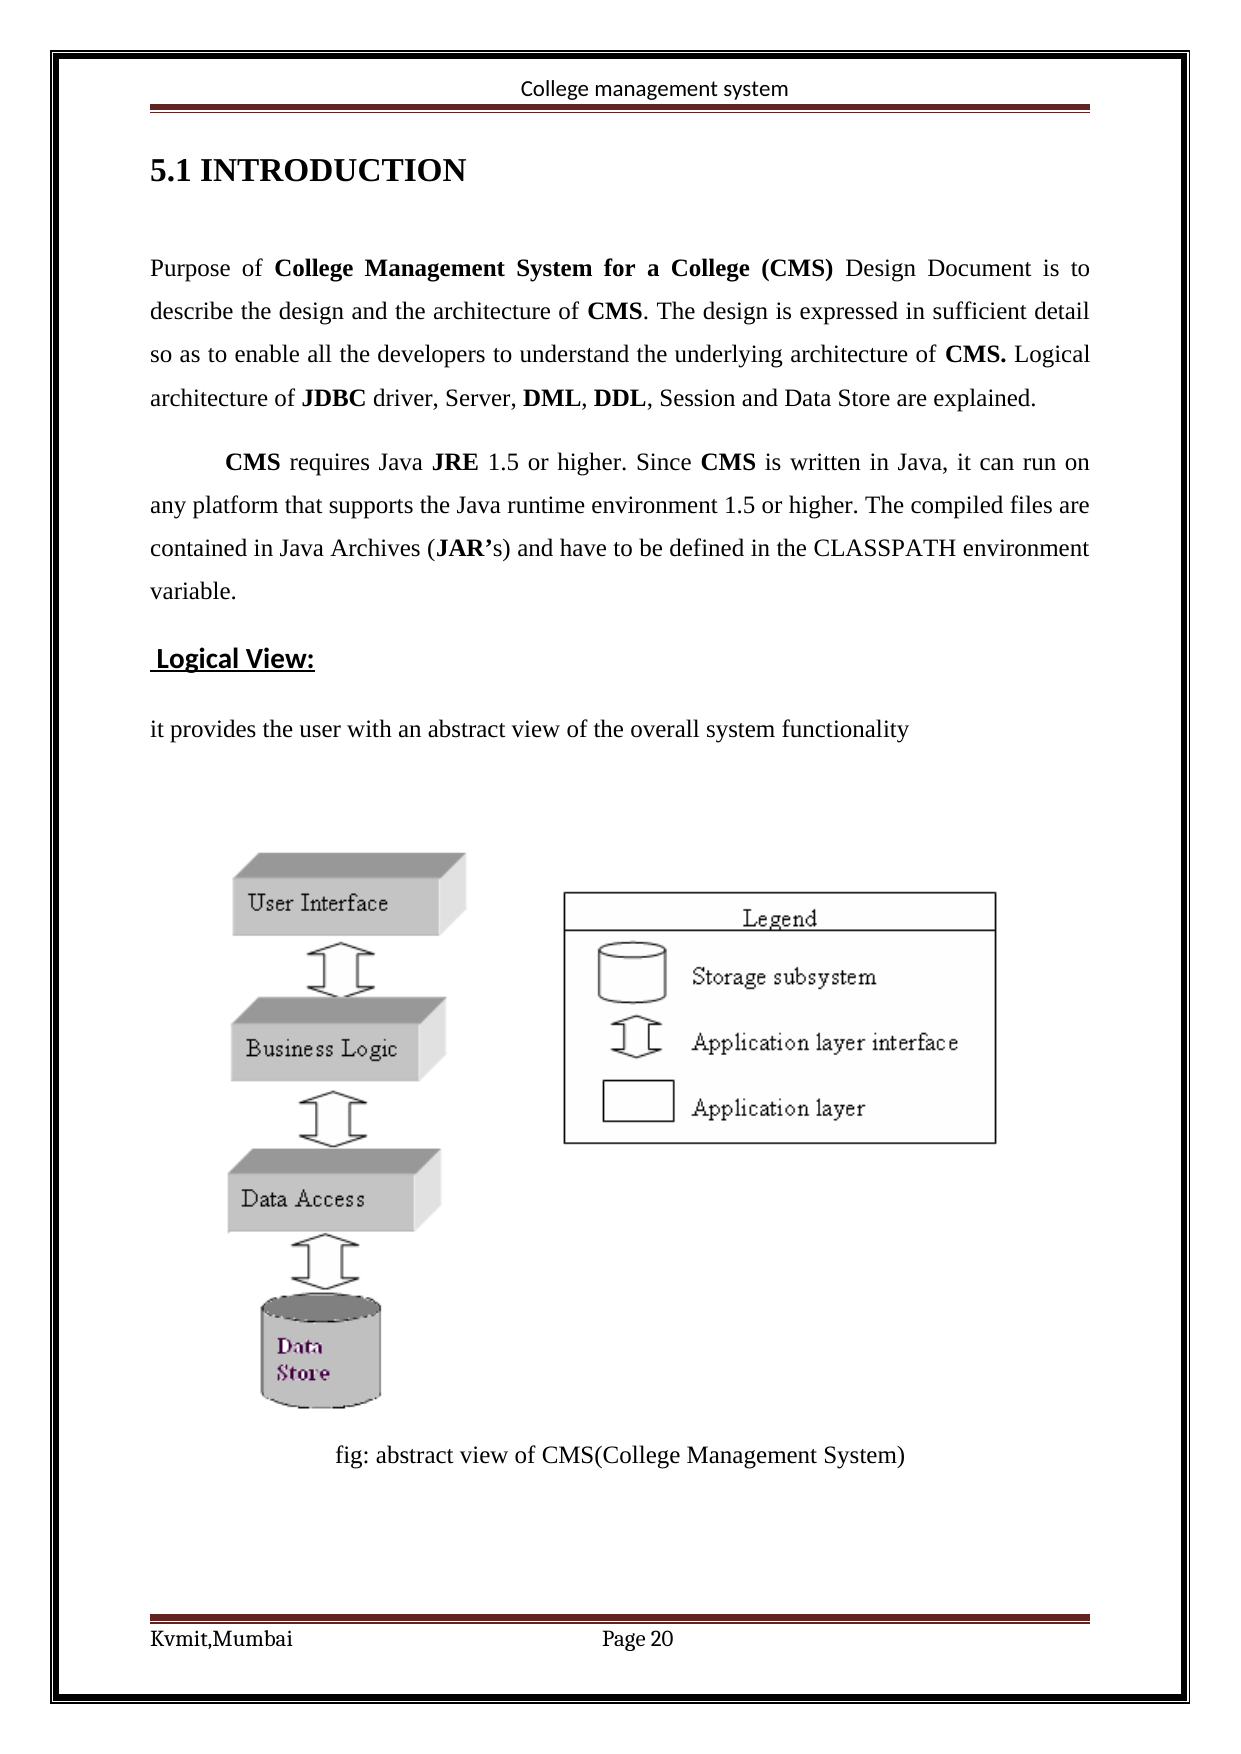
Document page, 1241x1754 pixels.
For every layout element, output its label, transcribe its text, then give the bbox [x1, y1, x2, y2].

text 5.1 INTRODUCTION [150, 150, 1090, 188]
text Logical View: [150, 640, 1090, 676]
text Purpose of College Management System for a College (CMS) Design Document is to describe the design and the architecture of CMS. The design is expressed in sufficient detail so as to enable all the developers to understand the underlying architecture of CMS. Logical architecture of JDBC driver, Server, DML, DDL, Session and Data Store are explained. [150, 253, 1090, 411]
picture [150, 778, 1031, 1415]
text fig: abstract view of CMS(College Management System) [150, 1440, 1090, 1468]
text CMS requires Java JRE 1.5 or higher. Since CMS is written in Java, it can run on any platform that supports the Java runtime environment 1.5 or higher. The compiled files are contained in Java Archives (JAR’s) and have to be defined in the CLASSPATH environment variable. [150, 447, 1090, 605]
text it provides the user with an abstract view of the overall system functionality [150, 714, 1090, 743]
